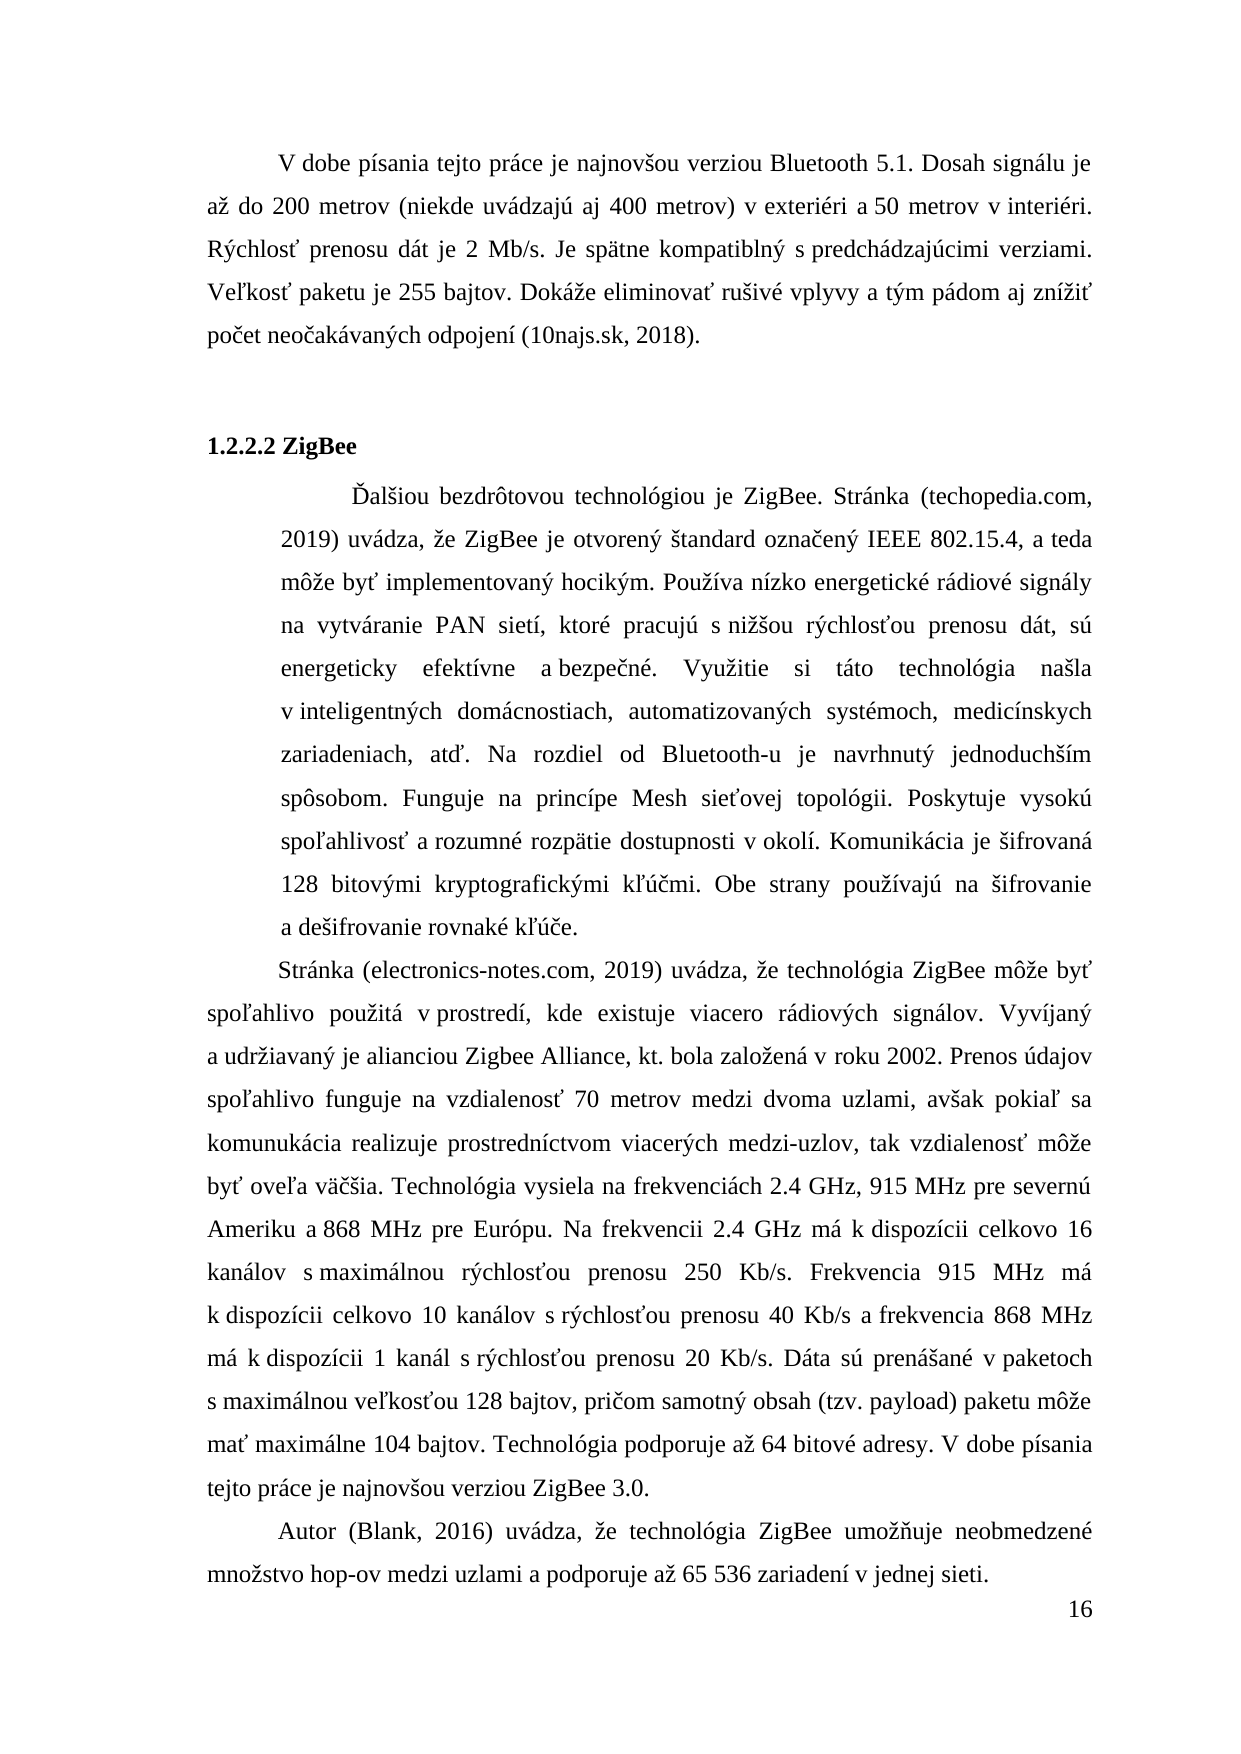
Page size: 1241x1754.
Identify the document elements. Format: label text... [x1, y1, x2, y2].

text Ďalšiou bezdrôtovou technológiou je ZigBee. Stránka uvádza, že ZigBee je otvorený štandard označený IEEE 802.15.4, a teda môže byť implementovaný hocikým. Používa nízko energetické rádiové signály na vytváranie PAN sietí, ktoré pracujú s nižšou rýchlosťou prenosu dát, sú energeticky efektívne a bezpečné. Využitie si táto technológia našla v inteligentných domácnostiach, automatizovaných systémoch, medicínskych zariadeniach, atď. Na rozdiel od Bluetooth-u je navrhnutý jednoduchším spôsobom. Funguje na princípe Mesh sieťovej topológii. Poskytuje vysokú spoľahlivosť a rozumné rozpätie dostupnosti v okolí. Komunikácia je šifrovaná 128 bitovými kryptografickými kľúčmi. Obe strany používajú na šifrovanie a dešifrovanie rovnaké kľúče. [281, 481, 1092, 941]
subtitle 1.2.2.2 ZigBee [207, 431, 1092, 460]
text Stránka uvádza, že technológia ZigBee môže byť spoľahlivo použitá v prostredí, kde existuje viacero rádiových signálov. Vyvíjaný a udržiavaný je alianciou Zigbee Alliance, kt. bola založená v roku 2002. Prenos údajov spoľahlivo funguje na vzdialenosť 70 metrov medzi dvoma uzlami, avšak pokiaľ sa komunukácia realizuje prostredníctvom viacerých medzi-uzlov, tak vzdialenosť môže byť oveľa väčšia. Technológia vysiela na frekvenciách 2.4 GHz, 915 MHz pre severnú Ameriku a 868 MHz pre Európu. Na frekvencii 2.4 GHz má k dispozícii celkovo 16 kanálov s maximálnou rýchlosťou prenosu 250 Kb/s. Frekvencia 915 MHz má k dispozícii celkovo 10 kanálov s rýchlosťou prenosu 40 Kb/s a frekvencia 868 MHz má k dispozícii 1 kanál s rýchlosťou prenosu 20 Kb/s. Dáta sú prenášané v paketoch s maximálnou veľkosťou 128 bajtov, pričom samotný obsah (tzv. payload) paketu môže mať maximálne 104 bajtov. Technológia podporuje až 64 bitové adresy. V dobe písania tejto práce je najnovšou verziou ZigBee 3.0. [207, 955, 1092, 1501]
text Autor uvádza, že technológia ZigBee umožňuje neobmedzené množstvo hop-ov medzi uzlami a podporuje až 65 536 zariadení v jednej sieti. [207, 1516, 1092, 1588]
text V dobe písania tejto práce je najnovšou verziou Bluetooth 5.1. Dosah signálu je až do 200 metrov (niekde uvádzajú aj 400 metrov) v exteriéri a 50 metrov v interiéri. Rýchlosť prenosu dát je 2 Mb/s. Je spätne kompatiblný s predchádzajúcimi verziami. Veľkosť paketu je 255 bajtov. Dokáže eliminovať rušivé vplyvy a tým pádom aj znížiť počet neočakávaných odpojení . [207, 148, 1092, 349]
